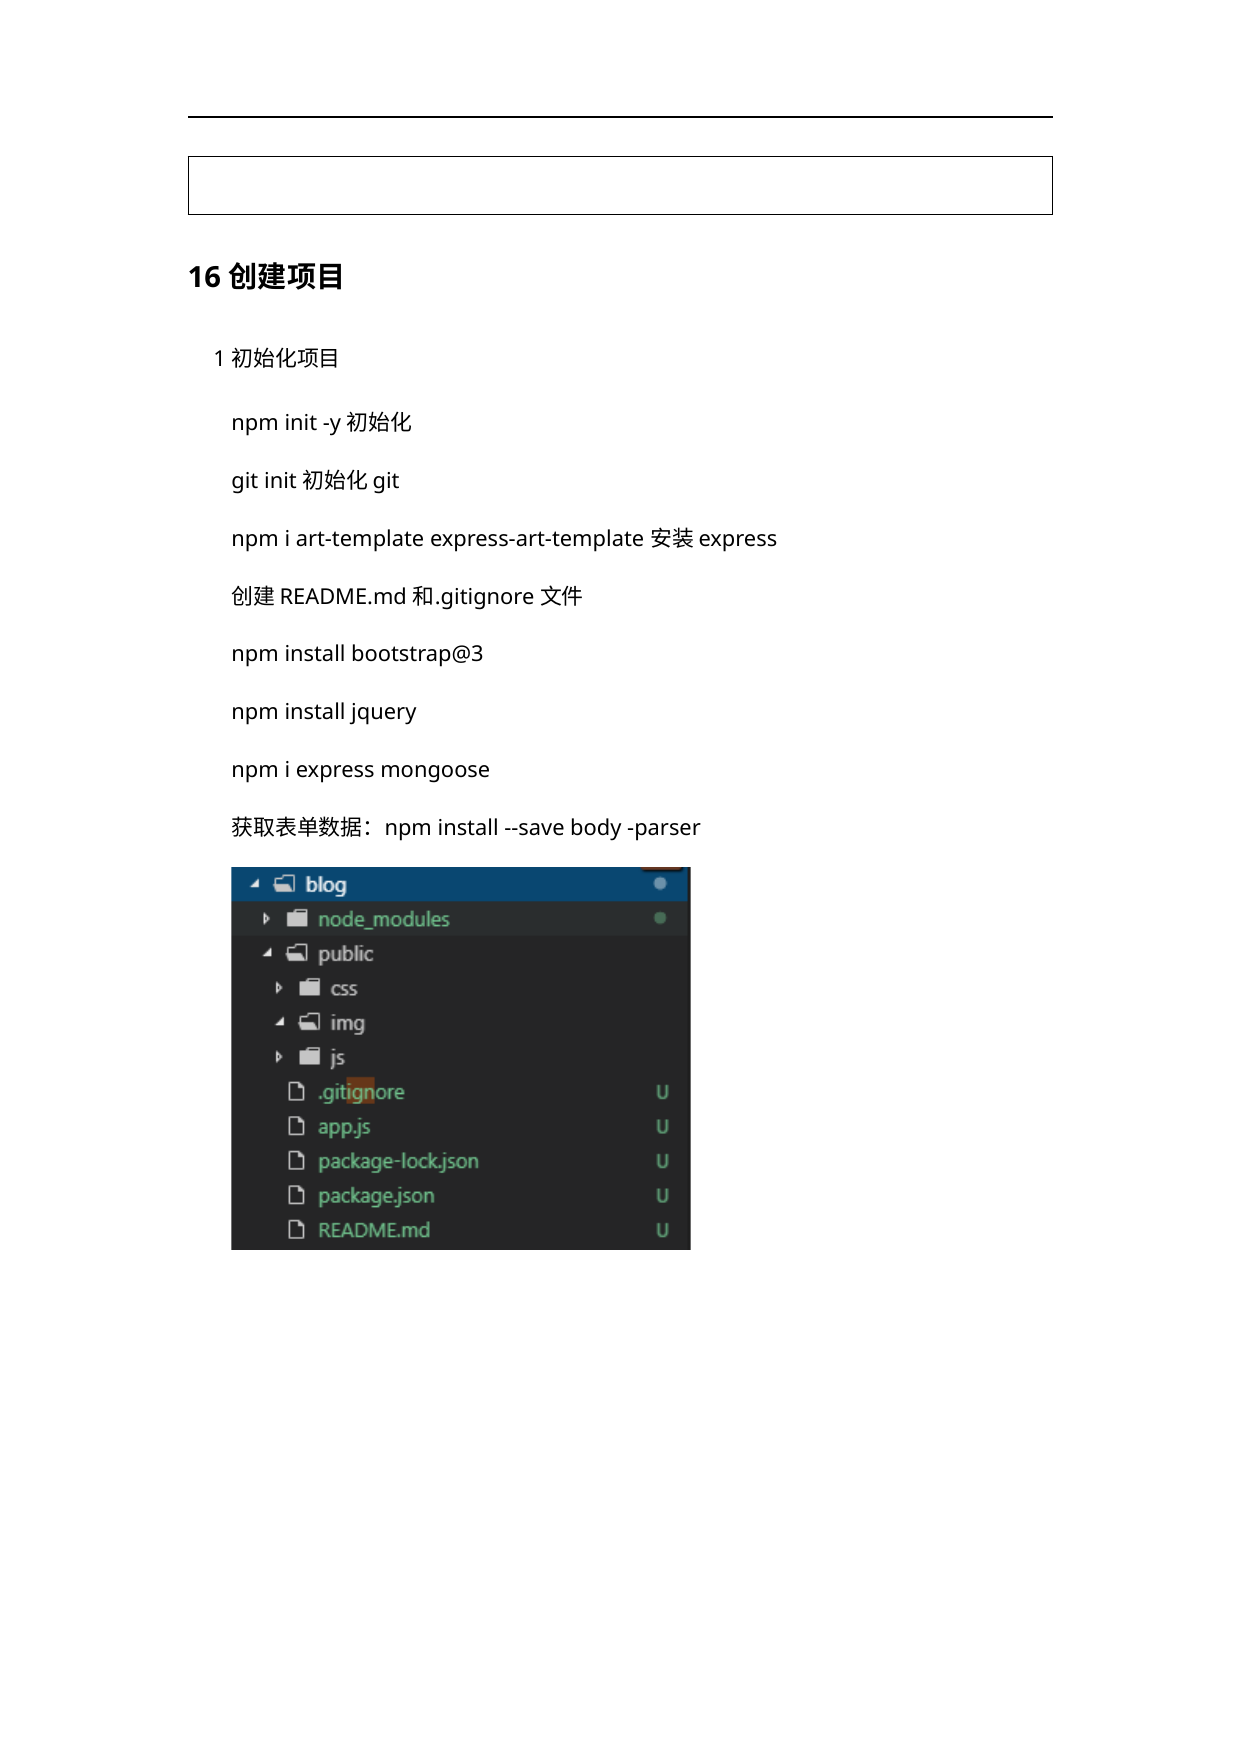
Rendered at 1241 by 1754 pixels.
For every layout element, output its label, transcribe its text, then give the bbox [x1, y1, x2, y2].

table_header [189, 157, 1052, 214]
text npm i express mongoose [187, 752, 1053, 785]
text 获取表单数据：npm install --save body -parser [187, 810, 1053, 842]
text npm i art-template express-art-template 安装express [187, 521, 1053, 553]
text npm install jquery [187, 694, 1053, 727]
subtitle 创建项目 [187, 242, 1053, 307]
subtitle 初始化项目 [187, 340, 1053, 373]
text npm install bootstrap@3 [187, 637, 1053, 669]
text 创建README.md 和.gitignore 文件 [187, 579, 1053, 611]
text git init 初始化git [187, 463, 1053, 495]
picture [231, 867, 691, 1250]
text npm init -y 初始化 [187, 405, 1053, 437]
